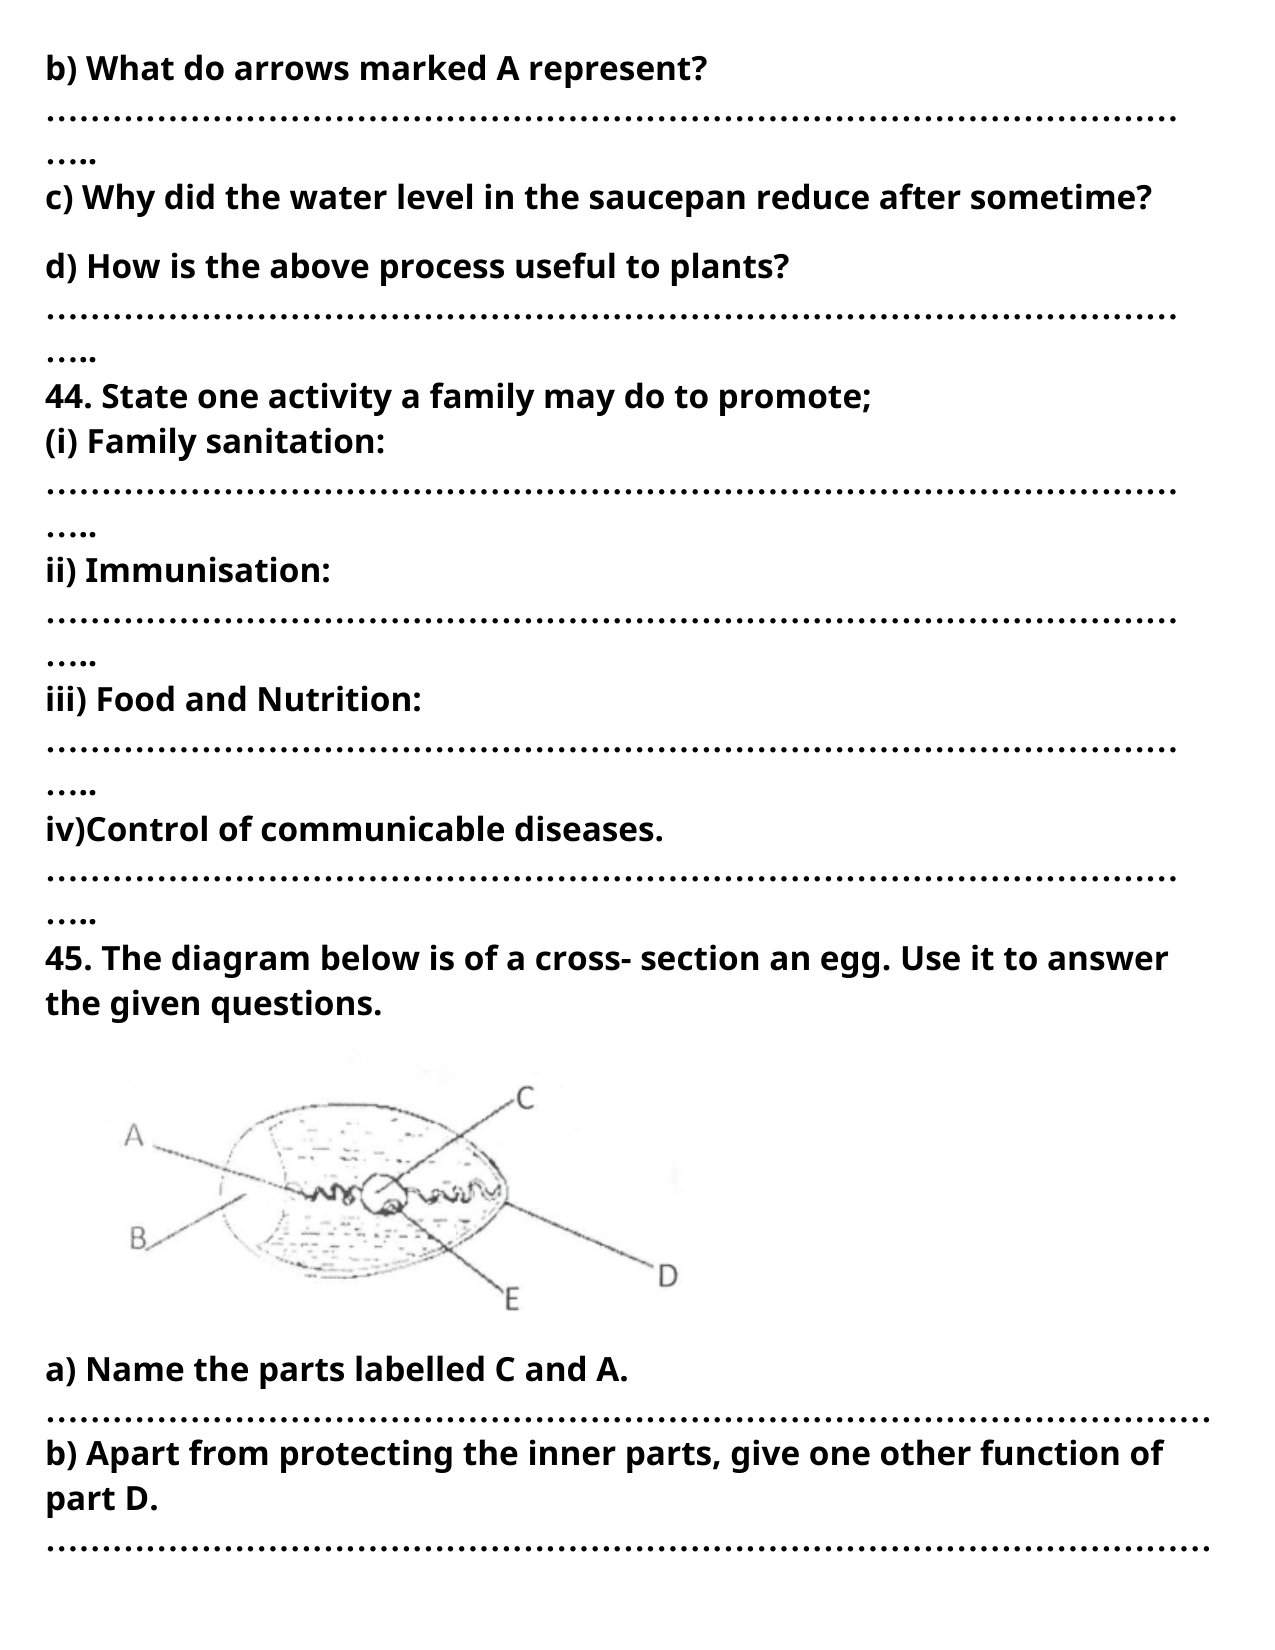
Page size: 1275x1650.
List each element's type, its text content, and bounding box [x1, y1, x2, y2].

text iv)Control of communicable diseases. …………………………………………………………………………………………….. [45, 805, 1230, 934]
text a) Name the parts labelled C and A. …………………………………………………………………………………………… [45, 1346, 1230, 1430]
text 44. State one activity a family may do to promote; [45, 372, 1230, 418]
text d) How is the above process useful to plants? …………………………………………………………………………………………….. [45, 243, 1230, 372]
text (i) Family sanitation: …………………………………………………………………………………………….. [45, 418, 1230, 547]
text ii) Immunisation: …………………………………………………………………………………………….. [45, 547, 1230, 676]
text b) Apart from protecting the inner parts, give one other function of part D. …………………………………………………………………………………………… [45, 1430, 1230, 1559]
text b) What do arrows marked A represent? …………………………………………………………………………………………….. [45, 45, 1230, 174]
text c) Why did the water level in the saucepan reduce after sometime? [45, 174, 1230, 243]
picture [45, 1048, 730, 1323]
text 45. The diagram below is of a cross- section an egg. Use it to answer the given questions. [45, 934, 1230, 1049]
text iii) Food and Nutrition: …………………………………………………………………………………………….. [45, 676, 1230, 805]
